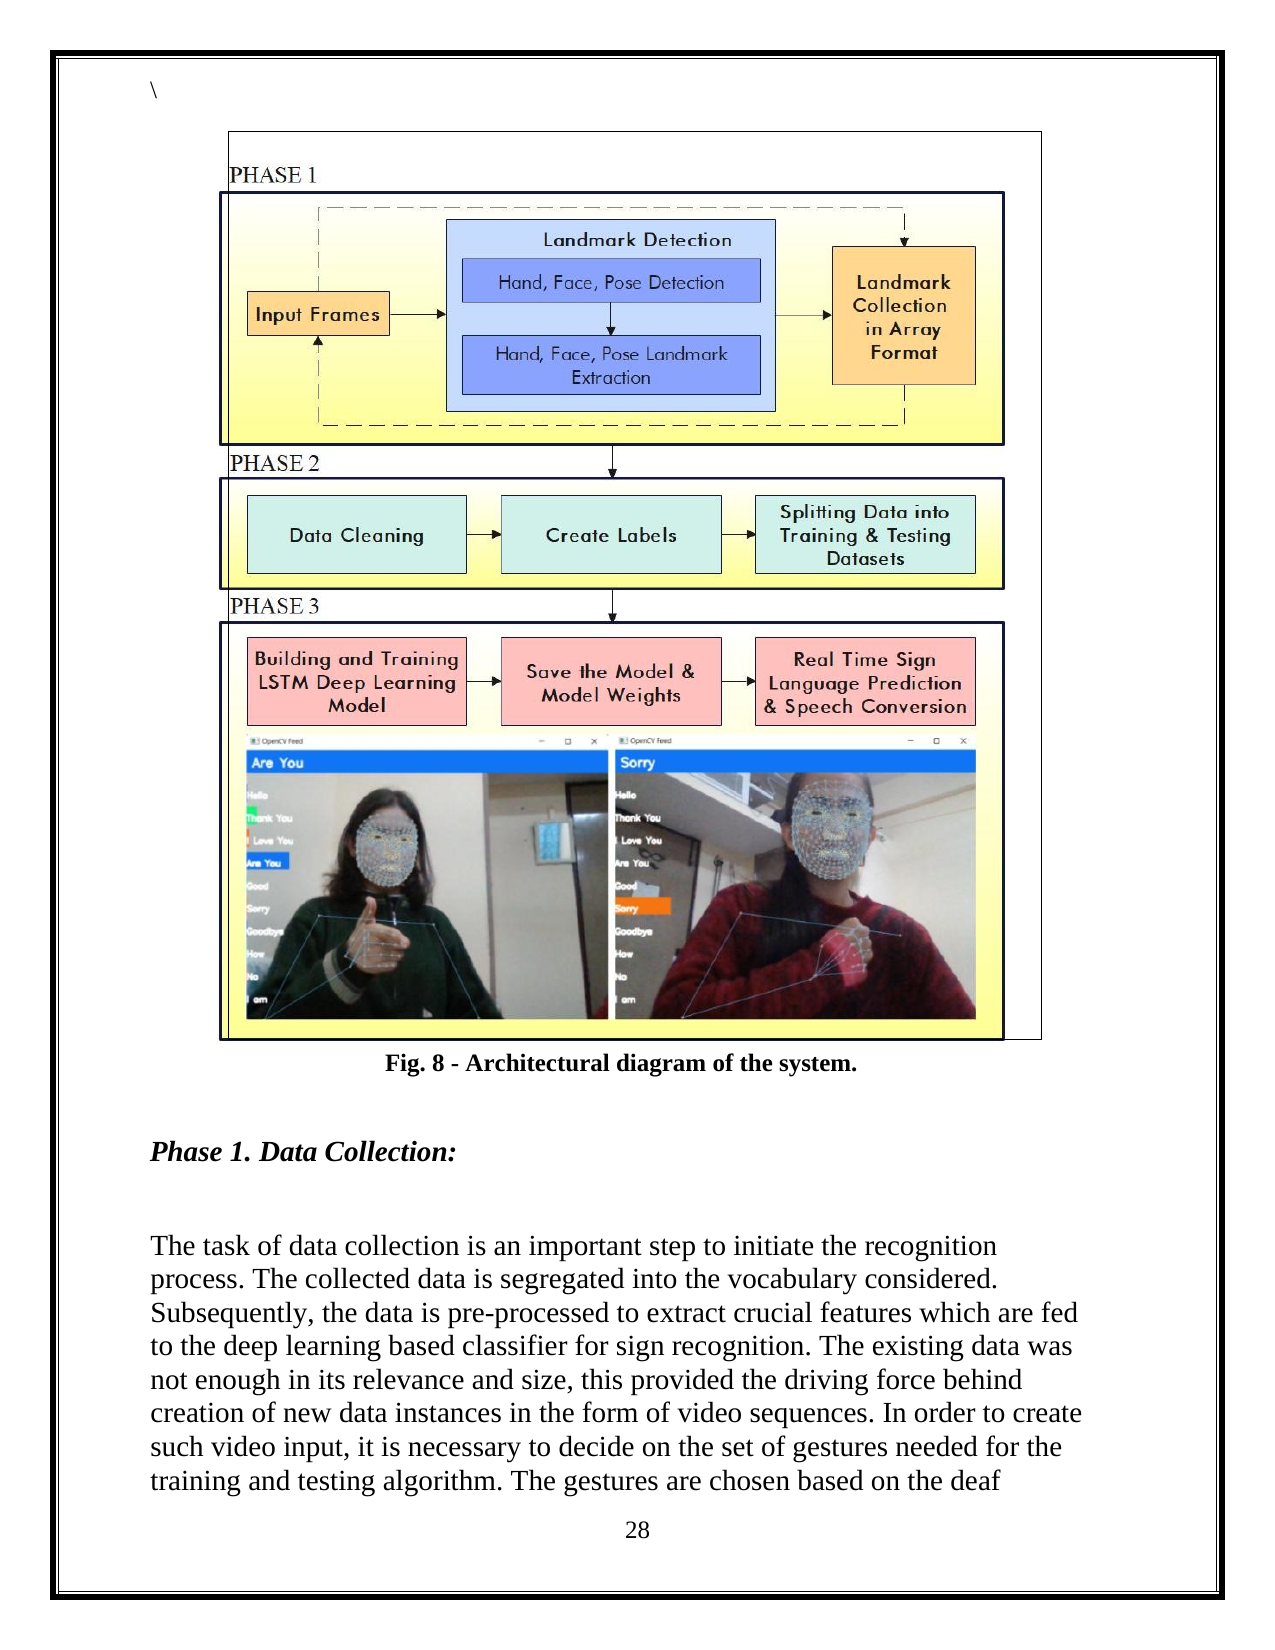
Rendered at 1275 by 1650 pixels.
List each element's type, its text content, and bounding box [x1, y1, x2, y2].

text Fig. 8 - Architectural diagram of the system. [151, 1048, 1091, 1076]
picture [217, 163, 1008, 1044]
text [150, 1228, 1092, 1496]
text Phase 1. Data Collection: [149, 1134, 1125, 1168]
picture [229, 163, 1008, 1039]
